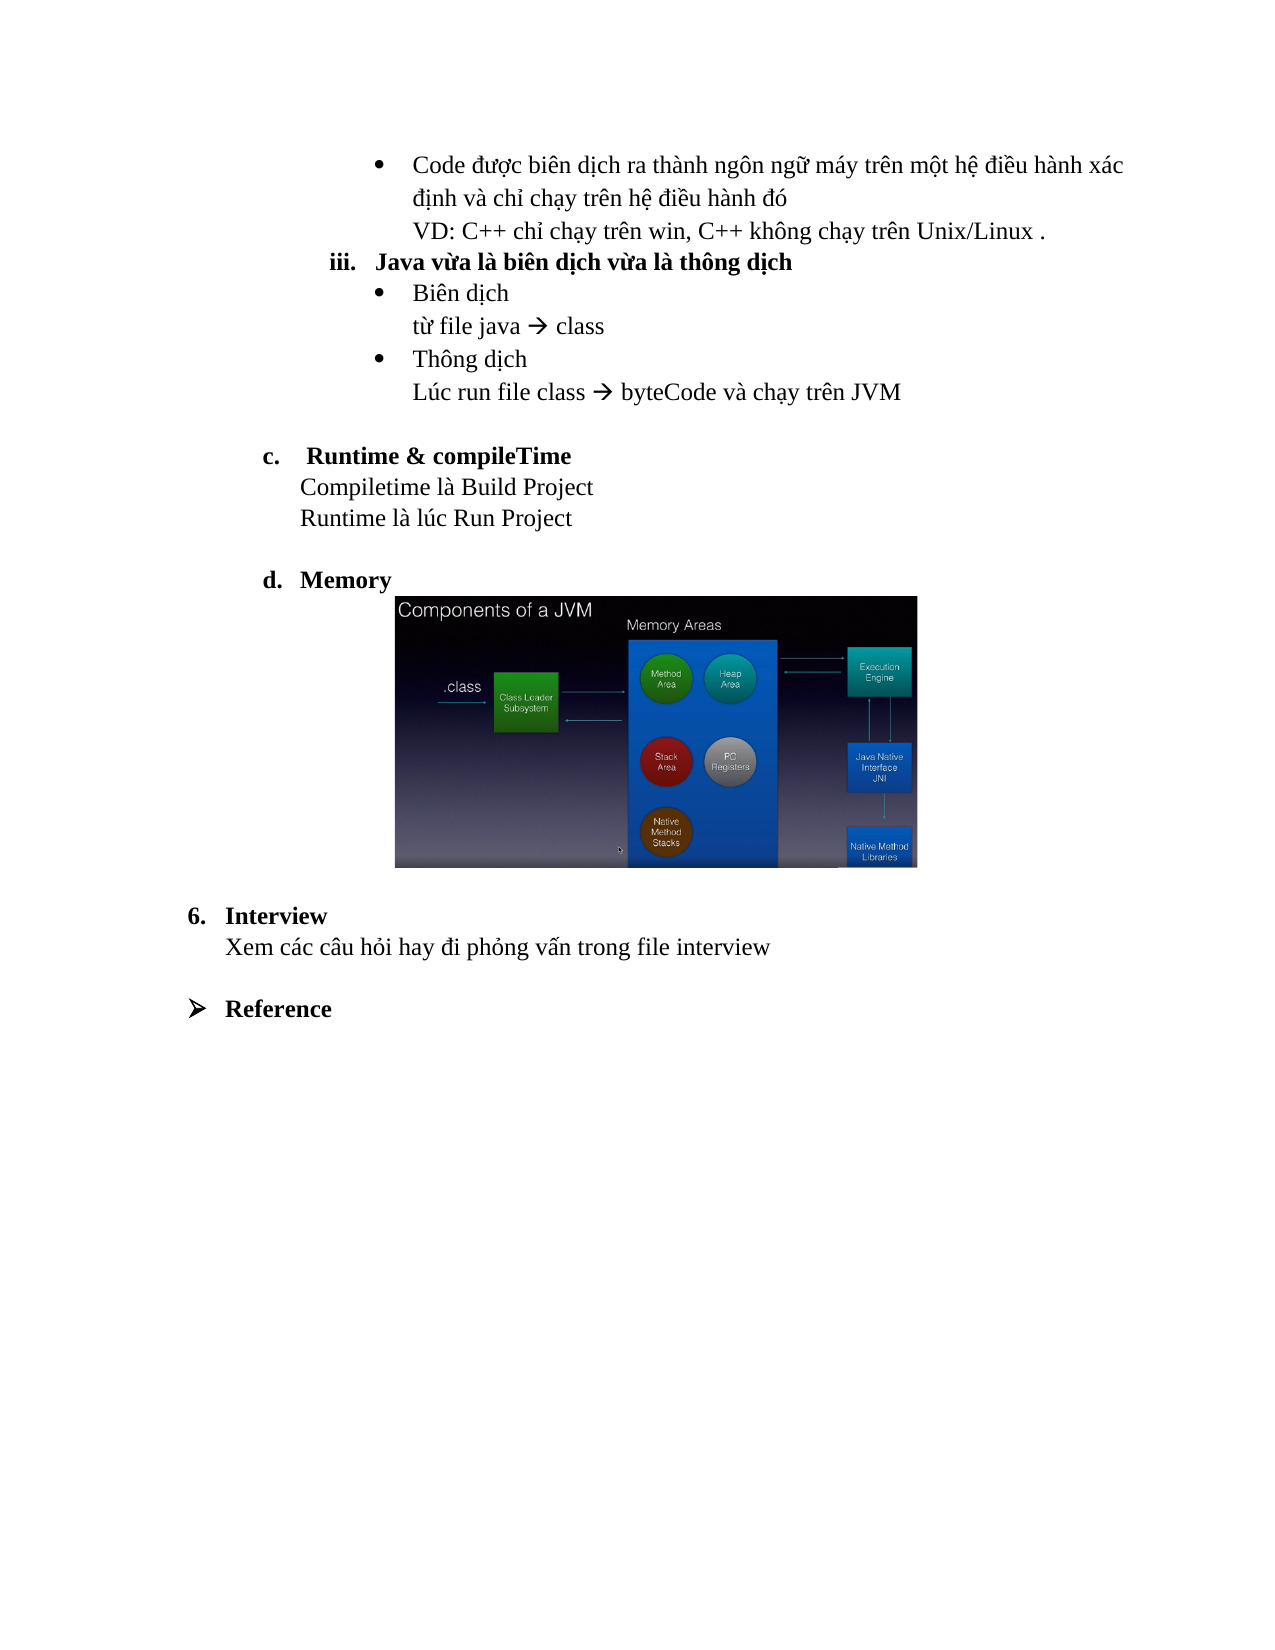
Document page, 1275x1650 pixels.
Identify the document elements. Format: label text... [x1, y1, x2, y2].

list Interview [187, 901, 1125, 929]
list Memory [262, 565, 1125, 594]
list Reference [187, 994, 1125, 1023]
list Runtime & compileTime [262, 441, 1125, 470]
list từ file java class [412, 311, 1125, 340]
picture [394, 596, 918, 868]
list Lúc run file class byteCode và chạy trên JVM [412, 377, 1125, 406]
list Compiletime là Build Project [300, 472, 1125, 501]
list Xem các câu hỏi hay đi phỏng vấn trong file interview [225, 932, 1125, 961]
list Java vừa là biên dịch vừa là thông dịch [356, 247, 1125, 276]
list Code được biên dịch ra thành ngôn ngữ máy trên một hệ điều hành xác định và chỉ chạy trên hệ điều hành đó [375, 150, 1125, 212]
list Biên dịch [375, 278, 1125, 307]
list Thông dịch [375, 344, 1125, 373]
list Runtime là lúc Run Project [300, 503, 1125, 532]
list VD: C++ chỉ chạy trên win, C++ không chạy trên Unix/Linux . [412, 216, 1125, 245]
